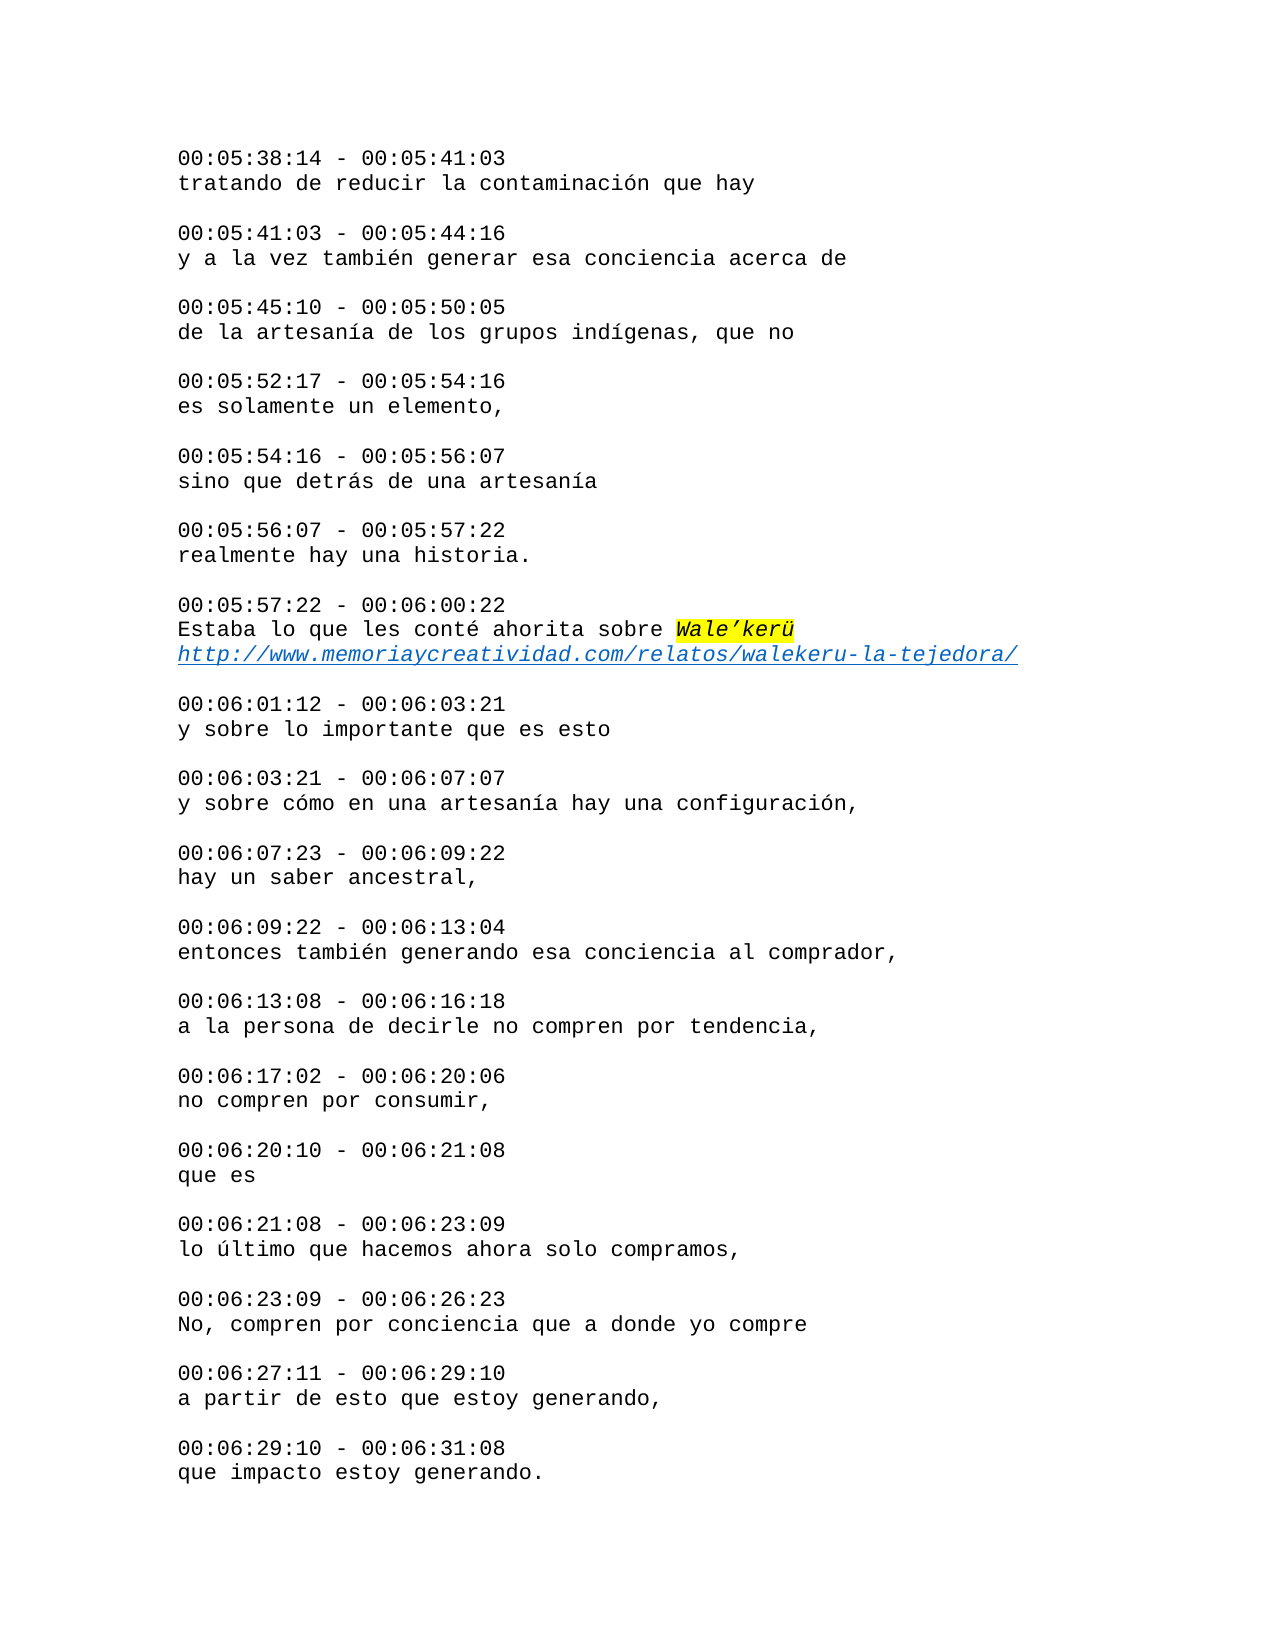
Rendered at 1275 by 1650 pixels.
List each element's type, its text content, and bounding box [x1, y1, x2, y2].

text 00:06:03:21 - 00:06:07:07 [177, 767, 1098, 792]
text y sobre cómo en una artesanía hay una configuración, [177, 792, 1098, 817]
text entonces también generando esa conciencia al comprador, [177, 941, 1098, 966]
text y a la vez también generar esa conciencia acerca de [177, 247, 1098, 272]
text 00:06:21:08 - 00:06:23:09 [177, 1214, 1098, 1238]
text sino que detrás de una artesanía [177, 470, 1098, 495]
text 00:06:20:10 - 00:06:21:08 [177, 1139, 1098, 1164]
text 00:06:23:09 - 00:06:26:23 [177, 1288, 1098, 1313]
text y sobre lo importante que es esto [177, 718, 1098, 743]
text 00:05:52:17 - 00:05:54:16 [177, 371, 1098, 396]
text 00:06:27:11 - 00:06:29:10 [177, 1362, 1098, 1387]
text 00:05:56:07 - 00:05:57:22 [177, 519, 1098, 544]
text 00:06:17:02 - 00:06:20:06 [177, 1065, 1098, 1090]
text 00:06:13:08 - 00:06:16:18 [177, 991, 1098, 1015]
text que es [177, 1164, 1098, 1189]
text que impacto estoy generando. [177, 1462, 1098, 1486]
text no compren por consumir, [177, 1090, 1098, 1114]
text 00:05:45:10 - 00:05:50:05 [177, 296, 1098, 321]
text a partir de esto que estoy generando, [177, 1387, 1098, 1412]
text 00:05:41:03 - 00:05:44:16 [177, 222, 1098, 247]
text a la persona de decirle no compren por tendencia, [177, 1015, 1098, 1040]
text 00:05:54:16 - 00:05:56:07 [177, 445, 1098, 470]
text 00:06:01:12 - 00:06:03:21 [177, 693, 1098, 718]
text Estaba lo que les conté ahorita sobre Wale’kerü http://www.memoriaycreatividad.com/relatos/walekeru-la-tejedora/ [177, 619, 1098, 668]
text lo último que hacemos ahora solo compramos, [177, 1238, 1098, 1263]
text 00:05:38:14 - 00:05:41:03 [177, 148, 1098, 172]
text 00:06:29:10 - 00:06:31:08 [177, 1437, 1098, 1462]
text No, compren por conciencia que a donde yo compre [177, 1313, 1098, 1338]
text 00:05:57:22 - 00:06:00:22 [177, 594, 1098, 619]
text hay un saber ancestral, [177, 867, 1098, 891]
text 00:06:07:23 - 00:06:09:22 [177, 842, 1098, 867]
text realmente hay una historia. [177, 544, 1098, 569]
text 00:06:09:22 - 00:06:13:04 [177, 916, 1098, 941]
text de la artesanía de los grupos indígenas, que no [177, 321, 1098, 346]
text tratando de reducir la contaminación que hay [177, 172, 1098, 197]
text es solamente un elemento, [177, 396, 1098, 420]
